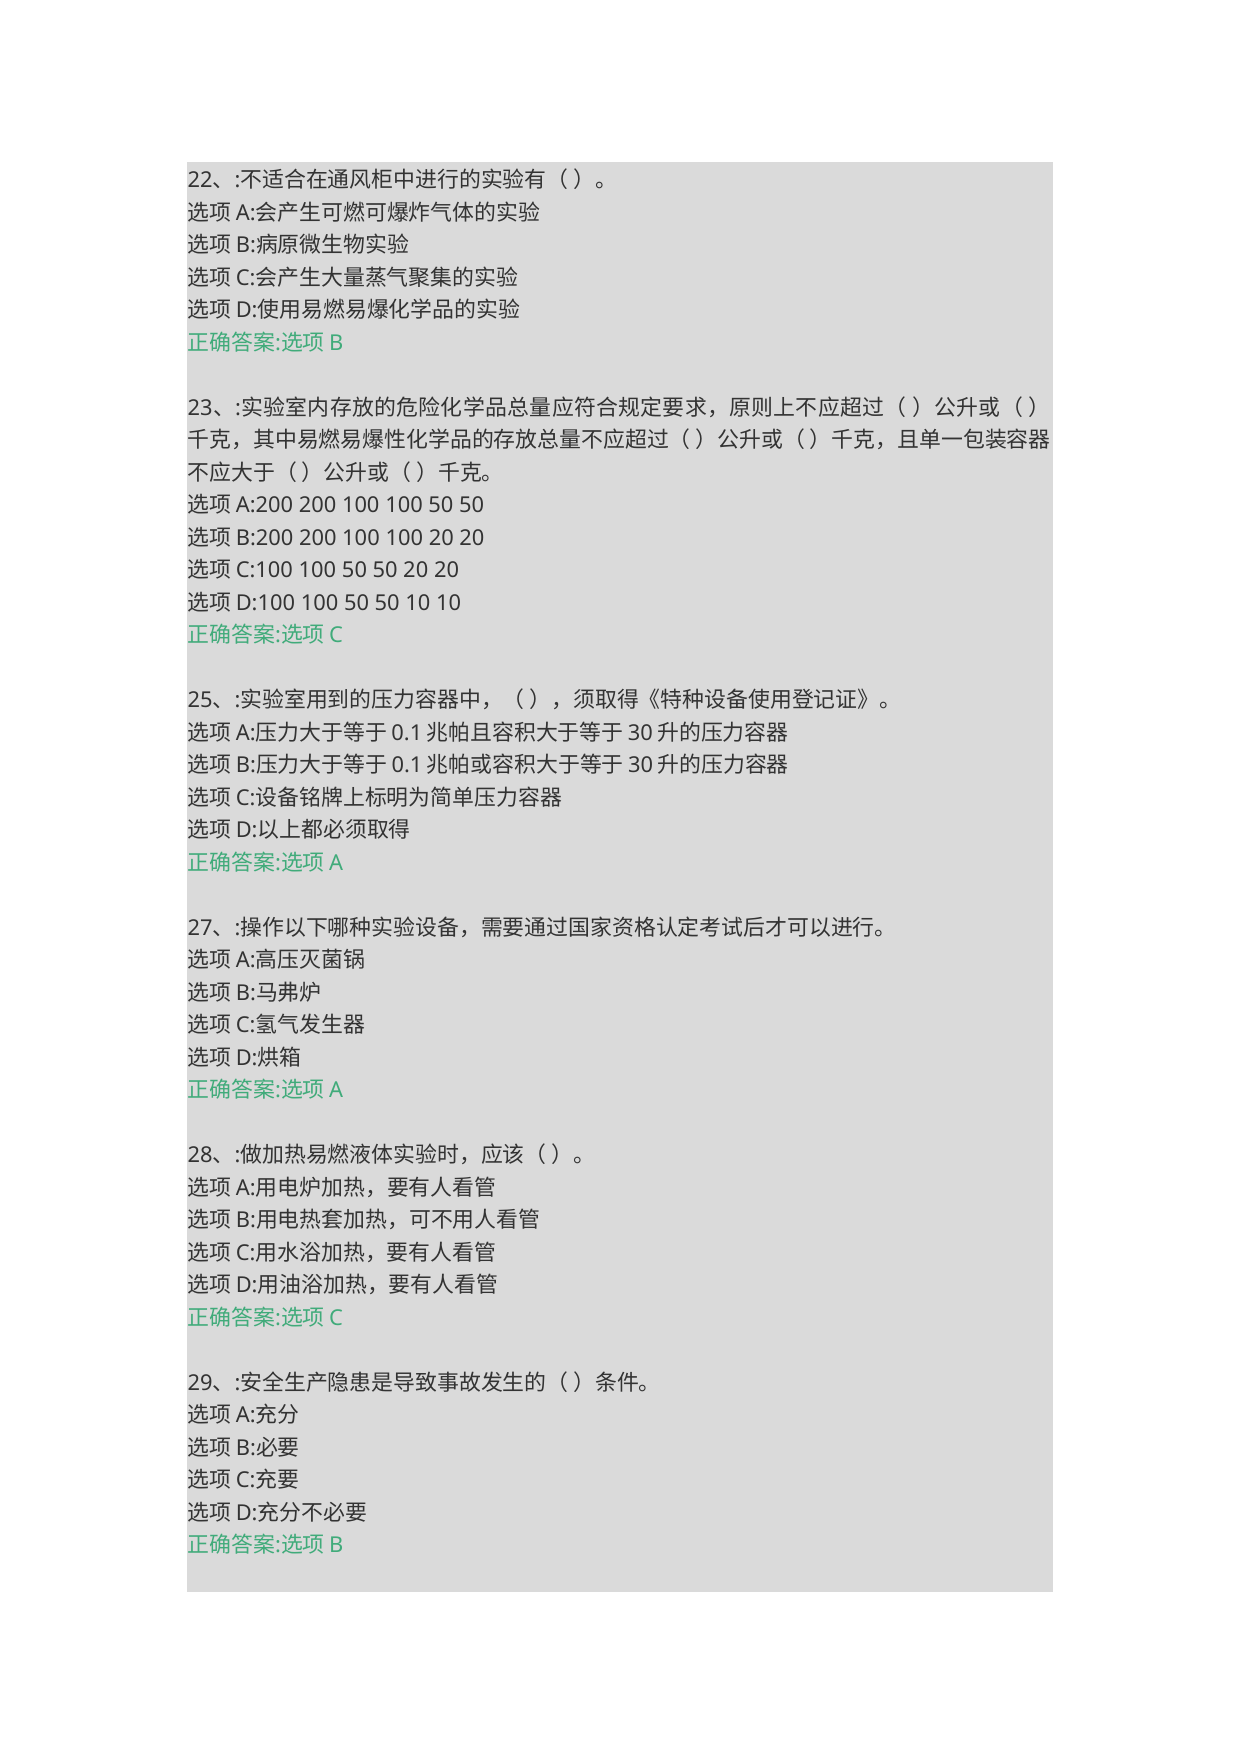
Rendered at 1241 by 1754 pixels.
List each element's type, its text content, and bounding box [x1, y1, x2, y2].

text 27、:操作以下哪种实验设备，需要通过国家资格认定考试后才可以进行。 [187, 909, 1053, 942]
text 选项C:用水浴加热，要有人看管 [187, 1234, 1053, 1267]
text 28、:做加热易燃液体实验时，应该（ ）。 [187, 1137, 1053, 1169]
text 选项D:以上都必须取得 [187, 812, 1053, 844]
text 选项D:使用易燃易爆化学品的实验 [187, 292, 1053, 324]
text 选项C:100 100 50 50 20 20 [187, 552, 1053, 584]
text 选项C:氢气发生器 [187, 1007, 1053, 1039]
text 选项A:200 200 100 100 50 50 [187, 487, 1053, 519]
text 选项C:设备铭牌上标明为简单压力容器 [187, 779, 1053, 812]
text 选项A:压力大于等于0.1兆帕且容积大于等于30升的压力容器 [187, 714, 1053, 747]
text 正确答案:选项C [187, 1299, 1053, 1332]
text 选项B:马弗炉 [187, 974, 1053, 1007]
text 选项D:100 100 50 50 10 10 [187, 584, 1053, 617]
text 25、:实验室用到的压力容器中，（ ），须取得《特种设备使用登记证》。 [187, 682, 1053, 714]
text 选项C:会产生大量蒸气聚集的实验 [187, 259, 1053, 292]
text 选项C:充要 [187, 1462, 1053, 1494]
text 选项B:压力大于等于0.1兆帕或容积大于等于30升的压力容器 [187, 747, 1053, 779]
text 正确答案:选项A [187, 1072, 1053, 1104]
text 22、:不适合在通风柜中进行的实验有（ ）。 [187, 162, 1053, 194]
text 29、:安全生产隐患是导致事故发生的（ ）条件。 [187, 1364, 1053, 1397]
text 选项D:充分不必要 [187, 1494, 1053, 1527]
text 选项A:高压灭菌锅 [187, 942, 1053, 974]
text 选项D:用油浴加热，要有人看管 [187, 1267, 1053, 1299]
text 选项A:充分 [187, 1397, 1053, 1429]
text 选项B:用电热套加热，可不用人看管 [187, 1202, 1053, 1234]
text 正确答案:选项A [187, 844, 1053, 877]
text 选项A:会产生可燃可爆炸气体的实验 [187, 194, 1053, 227]
text 选项A:用电炉加热，要有人看管 [187, 1169, 1053, 1202]
text 正确答案:选项B [187, 1527, 1053, 1559]
text 正确答案:选项C [187, 617, 1053, 649]
text 正确答案:选项B [187, 324, 1053, 357]
text 选项B:200 200 100 100 20 20 [187, 519, 1053, 552]
text 选项D:烘箱 [187, 1039, 1053, 1072]
text 选项B:病原微生物实验 [187, 227, 1053, 259]
text 23、:实验室内存放的危险化学品总量应符合规定要求，原则上不应超过（ ）公升或（ ）千克，其中易燃易爆性化学品的存放总量不应超过（ ）公升或（ ）千克，且单一包装容器不应大于（ ）公升或（ ）千克。 [187, 389, 1053, 487]
text 选项B:必要 [187, 1429, 1053, 1462]
